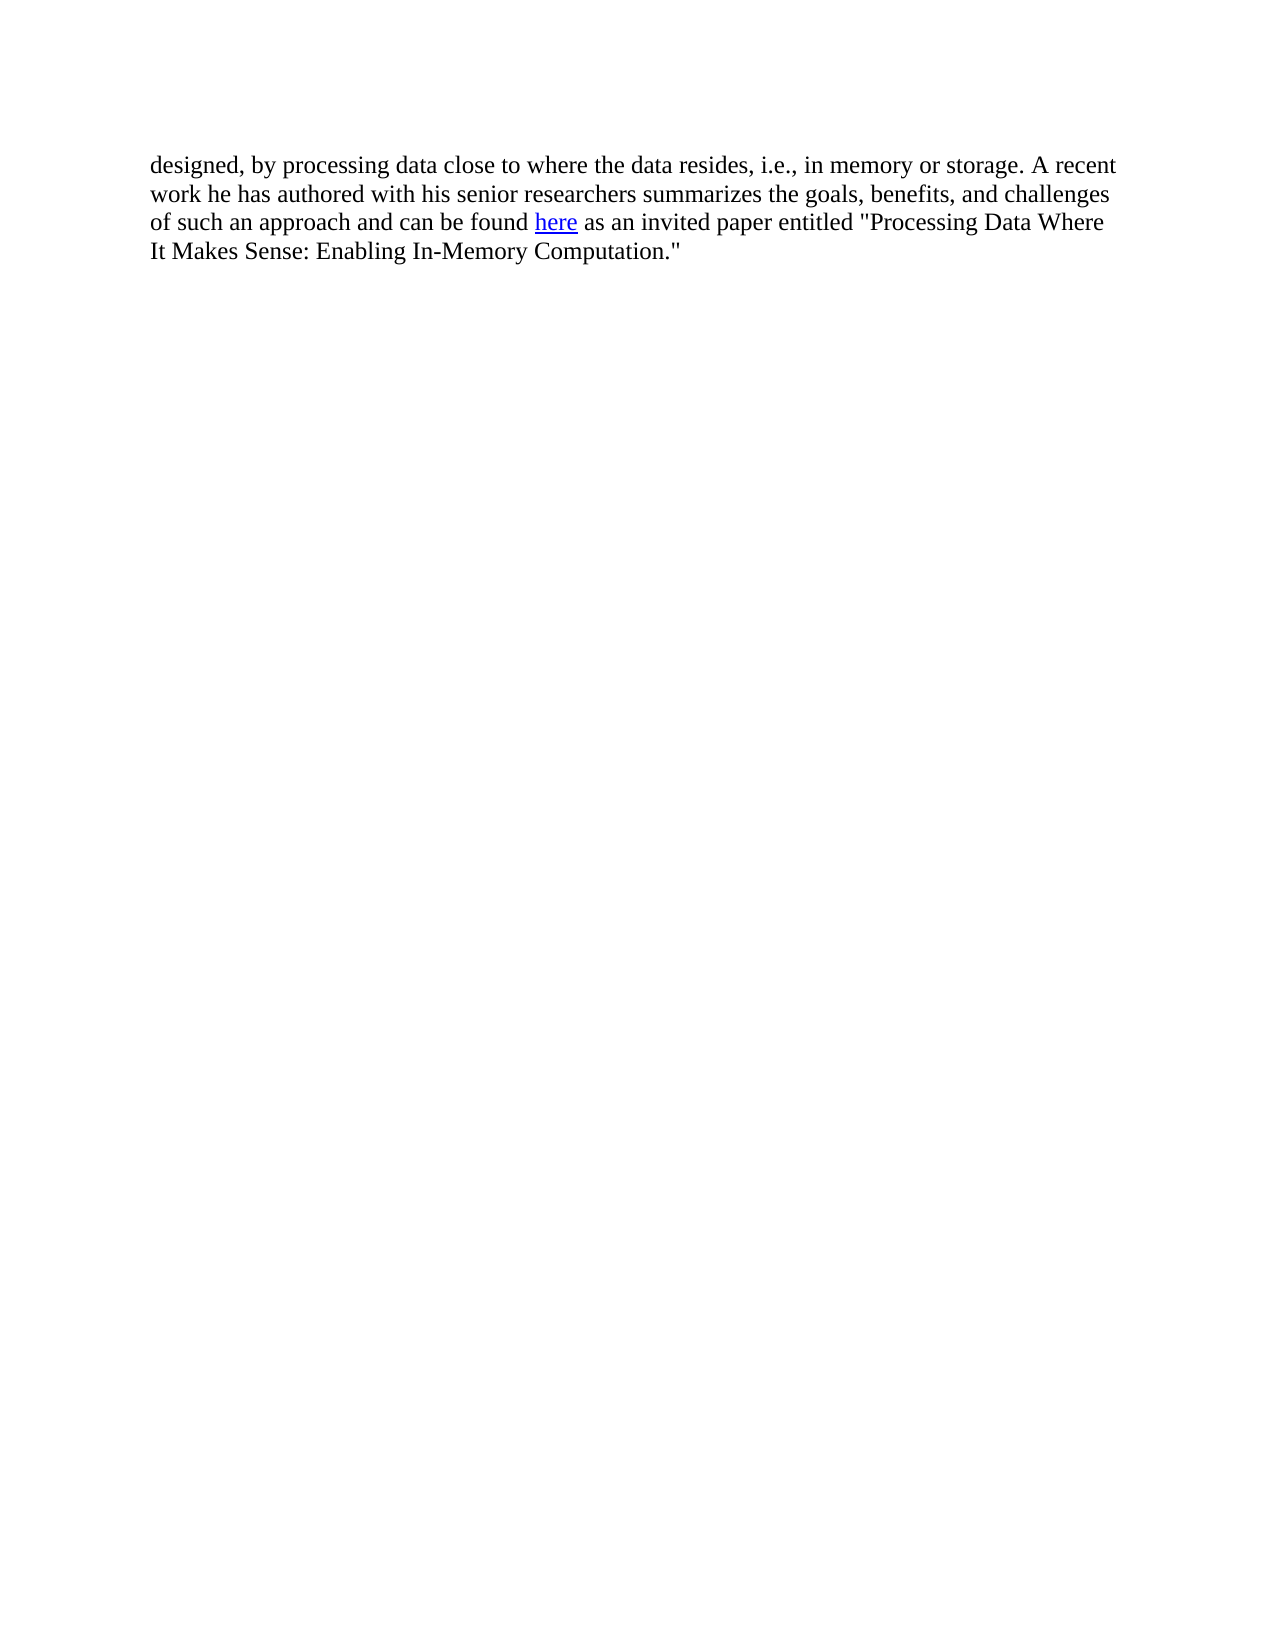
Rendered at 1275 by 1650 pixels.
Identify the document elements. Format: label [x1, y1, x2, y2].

text [150, 150, 1125, 265]
